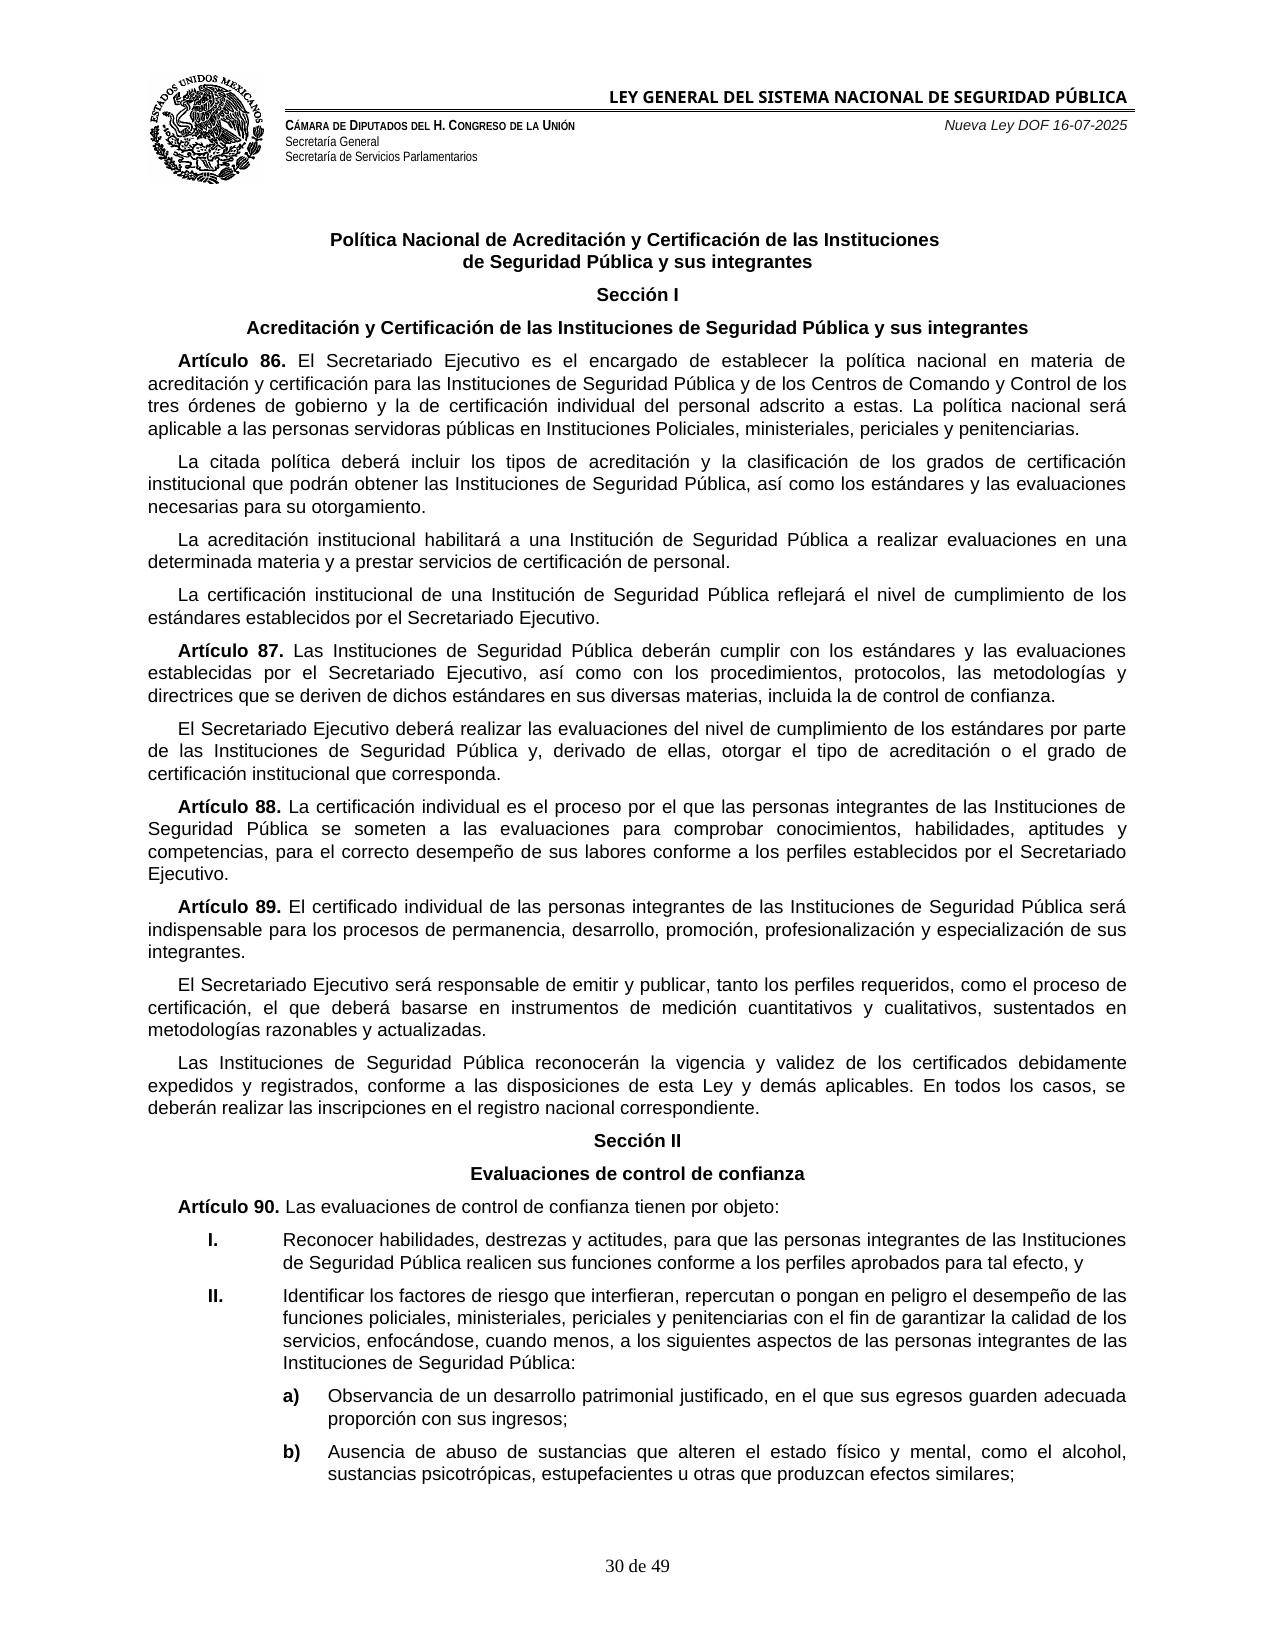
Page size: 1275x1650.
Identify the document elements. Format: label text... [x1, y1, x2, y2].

text La citada política deberá incluir los tipos de acreditación y la clasificación de los grados de certificación institucional que podrán obtener las Instituciones de Seguridad Pública, así como los estándares y las evaluaciones necesarias para su otorgamiento. [148, 450, 1127, 518]
text Acreditación y Certificación de las Instituciones de Seguridad Pública y sus integrantes [148, 317, 1127, 339]
text El Secretariado Ejecutivo será responsable de emitir y publicar, tanto los perfiles requeridos, como el proceso de certificación, el que deberá basarse en instrumentos de medición cuantitativos y cualitativos, sustentados en metodologías razonables y actualizadas. [148, 974, 1127, 1041]
text Sección II [148, 1130, 1127, 1152]
text Política Nacional de Acreditación y Certificación de las Instituciones de Seguridad Pública y sus integrantes [148, 228, 1127, 273]
text Artículo 90. Las evaluaciones de control de confianza tienen por objeto: [148, 1196, 1127, 1218]
text II. Identificar los factores de riesgo que interfieran, repercutan o pongan en peligro el desempeño de las funciones policiales, ministeriales, periciales y penitenciarias con el fin de garantizar la calidad de los servicios, enfocándose, cuando menos, a los siguientes aspectos de las personas integrantes de las Instituciones de Seguridad Pública: [208, 1284, 1127, 1374]
text Artículo 86. El Secretariado Ejecutivo es el encargado de establecer la política nacional en materia de acreditación y certificación para las Instituciones de Seguridad Pública y de los Centros de Comando y Control de los tres órdenes de gobierno y la de certificación individual del personal adscrito a estas. La política nacional será aplicable a las personas servidoras públicas en Instituciones Policiales, ministeriales, periciales y penitenciarias. [148, 349, 1127, 439]
text a) Observancia de un desarrollo patrimonial justificado, en el que sus egresos guarden adecuada proporción con sus ingresos; [283, 1385, 1127, 1430]
text Artículo 88. La certificación individual es el proceso por el que las personas integrantes de las Instituciones de Seguridad Pública se someten a las evaluaciones para comprobar conocimientos, habilidades, aptitudes y competencias, para el correcto desempeño de sus labores conforme a los perfiles establecidos por el Secretariado Ejecutivo. [148, 795, 1127, 885]
text I. Reconocer habilidades, destrezas y actitudes, para que las personas integrantes de las Instituciones de Seguridad Pública realicen sus funciones conforme a los perfiles aprobados para tal efecto, y [208, 1229, 1127, 1274]
text b) Ausencia de abuso de sustancias que alteren el estado físico y mental, como el alcohol, sustancias psicotrópicas, estupefacientes u otras que produzcan efectos similares; [283, 1440, 1127, 1485]
text La acreditación institucional habilitará a una Institución de Seguridad Pública a realizar evaluaciones en una determinada materia y a prestar servicios de certificación de personal. [148, 528, 1127, 573]
text Evaluaciones de control de confianza [148, 1163, 1127, 1185]
text Sección I [148, 283, 1127, 306]
text Artículo 87. Las Instituciones de Seguridad Pública deberán cumplir con los estándares y las evaluaciones establecidas por el Secretariado Ejecutivo, así como con los procedimientos, protocolos, las metodologías y directrices que se deriven de dichos estándares en sus diversas materias, incluida la de control de confianza. [148, 639, 1127, 707]
text Artículo 89. El certificado individual de las personas integrantes de las Instituciones de Seguridad Pública será indispensable para los procesos de permanencia, desarrollo, promoción, profesionalización y especialización de sus integrantes. [148, 896, 1127, 963]
text El Secretariado Ejecutivo deberá realizar las evaluaciones del nivel de cumplimiento de los estándares por parte de las Instituciones de Seguridad Pública y, derivado de ellas, otorgar el tipo de acreditación o el grado de certificación institucional que corresponda. [148, 717, 1127, 785]
text Las Instituciones de Seguridad Pública reconocerán la vigencia y validez de los certificados debidamente expedidos y registrados, conforme a las disposiciones de esta Ley y demás aplicables. En todos los casos, se deberán realizar las inscripciones en el registro nacional correspondiente. [148, 1052, 1127, 1119]
text La certificación institucional de una Institución de Seguridad Pública reflejará el nivel de cumplimiento de los estándares establecidos por el Secretariado Ejecutivo. [148, 584, 1127, 629]
